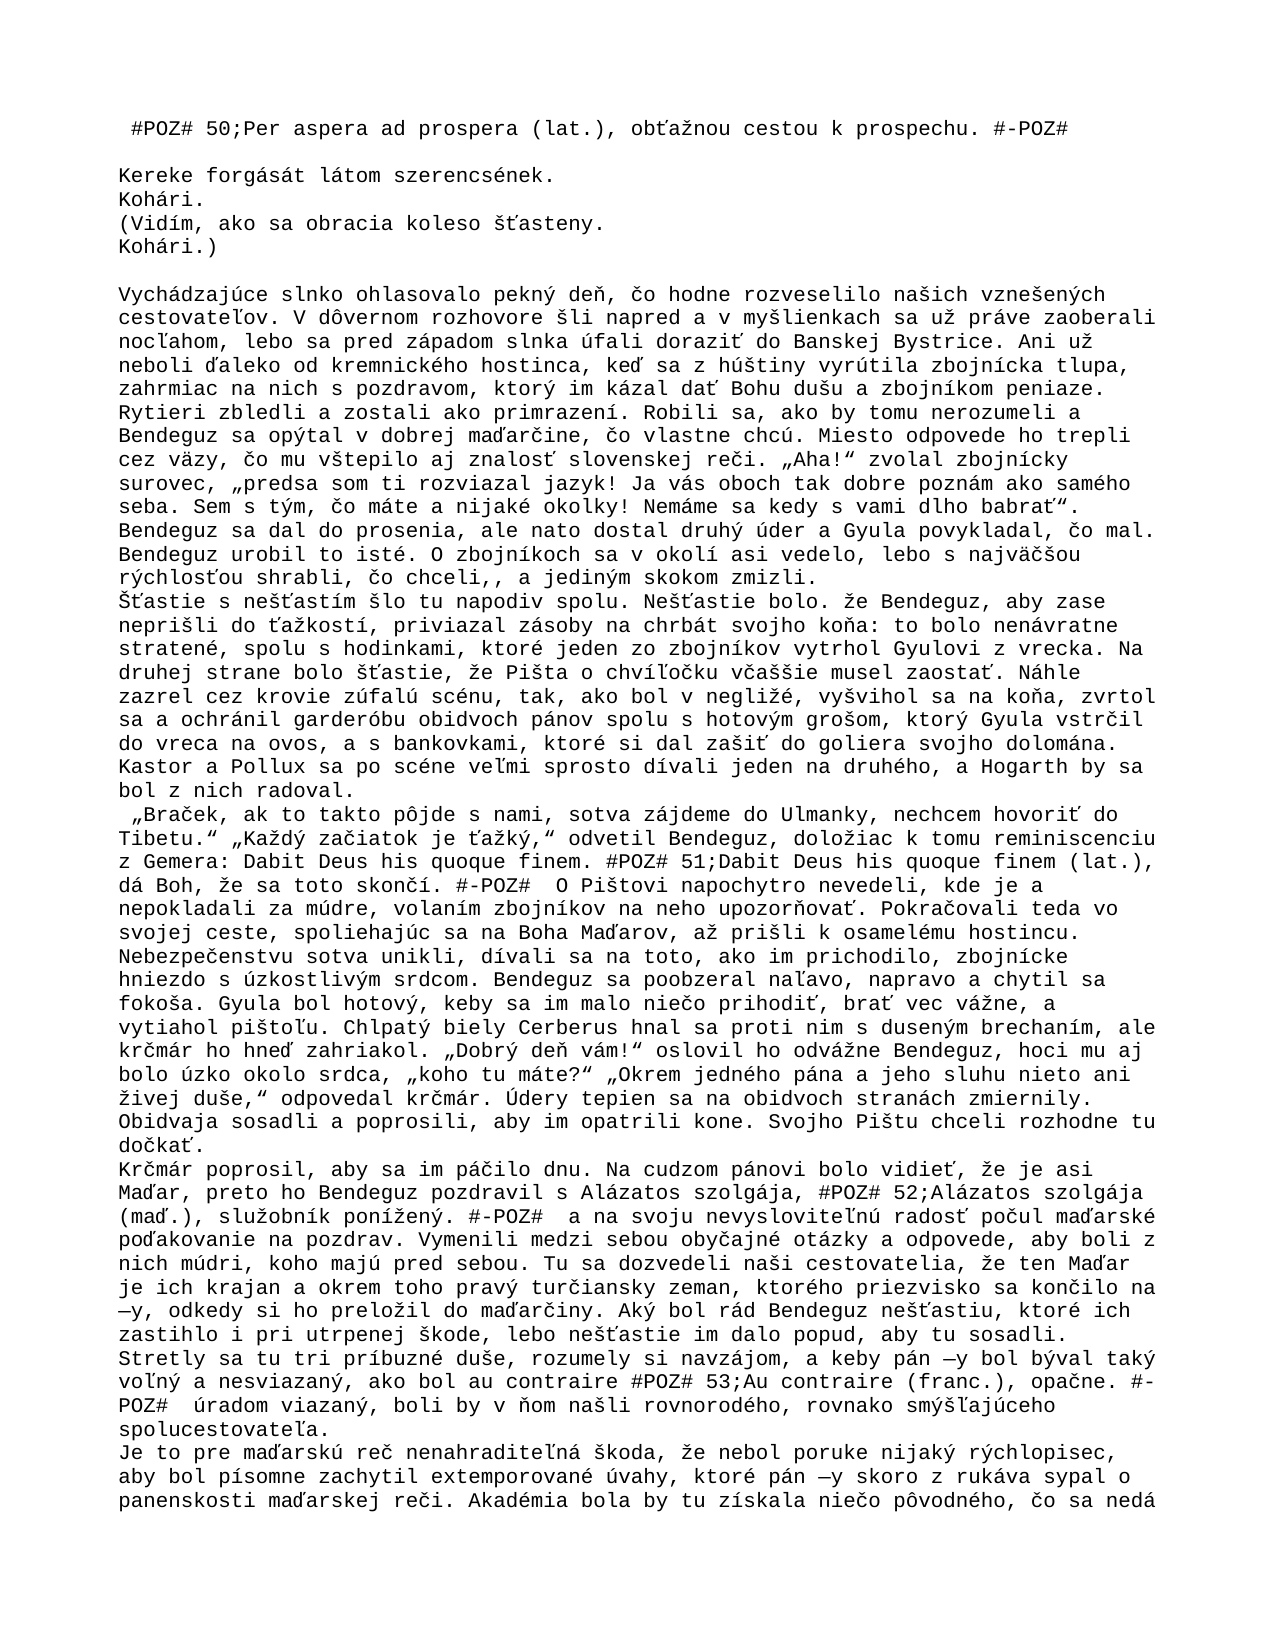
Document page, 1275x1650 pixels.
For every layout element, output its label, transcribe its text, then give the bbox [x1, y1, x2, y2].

text Vychádzajúce slnko ohlasovalo pekný deň, čo hodne rozveselilo našich vznešených cestovateľov. V dôvernom rozhovore šli napred a v myšlienkach sa už práve zaoberali nocľahom, lebo sa pred západom slnka úfali doraziť do Banskej Bystrice. Ani už neboli ďaleko od kremnického hostinca, keď sa z húštiny vyrútila zbojnícka tlupa, zahrmiac na nich s pozdravom, ktorý im kázal dať Bohu dušu a zbojníkom peniaze. Rytieri zbledli a zostali ako primrazení. Robili sa, ako by tomu nerozumeli a Bendeguz sa opýtal v dobrej maďarčine, čo vlastne chcú. Miesto odpovede ho trepli cez väzy, čo mu vštepilo aj znalosť slovenskej reči. „Aha!“ zvolal zbojnícky surovec, „predsa som ti rozviazal jazyk! Ja vás oboch tak dobre poznám ako samého seba. Sem s tým, čo máte a nijaké okolky! Nemáme sa kedy s vami dlho babrať“. Bendeguz sa dal do prosenia, ale nato dostal druhý úder a Gyula povykladal, čo mal. Bendeguz urobil to isté. O zbojníkoch sa v okolí asi vedelo, lebo s najväčšou rýchlosťou shrabli, čo chceli,, a jediným skokom zmizli. [118, 284, 1157, 591]
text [118, 1442, 1157, 1513]
text Kohári. [118, 189, 1157, 213]
text Krčmár poprosil, aby sa im páčilo dnu. Na cudzom pánovi bolo vidieť, že je asi Maďar, preto ho Bendeguz pozdravil s Alázatos szolgája, #POZ# 52;Alázatos szolgája (maď.), služobník ponížený. #-POZ# a na svoju nevysloviteľnú radosť počul maďarské poďakovanie na pozdrav. Vymenili medzi sebou obyčajné otázky a odpovede, aby boli z nich múdri, koho majú pred sebou. Tu sa dozvedeli naši cestovatelia, že ten Maďar je ich krajan a okrem toho pravý turčiansky zeman, ktorého priezvisko sa končilo na —y, odkedy si ho preložil do maďarčiny. Aký bol rád Bendeguz nešťastiu, ktoré ich zastihlo i pri utrpenej škode, lebo nešťastie im dalo popud, aby tu sosadli. Stretly sa tu tri príbuzné duše, rozumely si navzájom, a keby pán —y bol býval taký voľný a nesviazaný, ako bol au contraire #POZ# 53;Au contraire (franc.), opačne. #-POZ# úradom viazaný, boli by v ňom našli rovnorodého, rovnako smýšľajúceho spolucestovateľa. [118, 1158, 1157, 1442]
text Kohári.) [118, 236, 1157, 260]
text „Braček, ak to takto pôjde s nami, sotva zájdeme do Ulmanky, nechcem hovoriť do Tibetu.“ „Každý začiatok je ťažký,“ odvetil Bendeguz, doložiac k tomu reminiscenciu z Gemera: Dabit Deus his quoque finem. #POZ# 51;Dabit Deus his quoque finem (lat.), dá Boh, že sa toto skončí. #-POZ# O Pištovi napochytro nevedeli, kde je a nepokladali za múdre, volaním zbojníkov na neho upozorňovať. Pokračovali teda vo svojej ceste, spoliehajúc sa na Boha Maďarov, až prišli k osamelému hostincu. [118, 804, 1157, 946]
text #POZ# 50;Per aspera ad prospera (lat.), obťažnou cestou k prospechu. #-POZ# [118, 118, 1157, 142]
text Šťastie s nešťastím šlo tu napodiv spolu. Nešťastie bolo. že Bendeguz, aby zase neprišli do ťažkostí, priviazal zásoby na chrbát svojho koňa: to bolo nenávratne stratené, spolu s hodinkami, ktoré jeden zo zbojníkov vytrhol Gyulovi z vrecka. Na druhej strane bolo šťastie, že Pišta o chvíľočku včaššie musel zaostať. Náhle zazrel cez krovie zúfalú scénu, tak, ako bol v negližé, vyšvihol sa na koňa, zvrtol sa a ochránil garderóbu obidvoch pánov spolu s hotovým grošom, ktorý Gyula vstrčil do vreca na ovos, a s bankovkami, ktoré si dal zašiť do goliera svojho dolomána. Kastor a Pollux sa po scéne veľmi sprosto dívali jeden na druhého, a Hogarth by sa bol z nich radoval. [118, 591, 1157, 804]
text Kereke forgását látom szerencsének. [118, 165, 1157, 189]
text Nebezpečenstvu sotva unikli, dívali sa na toto, ako im prichodilo, zbojnícke hniezdo s úzkostlivým srdcom. Bendeguz sa poobzeral naľavo, napravo a chytil sa fokoša. Gyula bol hotový, keby sa im malo niečo prihodiť, brať vec vážne, a vytiahol pištoľu. Chlpatý biely Cerberus hnal sa proti nim s duseným brechaním, ale krčmár ho hneď zahriakol. „Dobrý deň vám!“ oslovil ho odvážne Bendeguz, hoci mu aj bolo úzko okolo srdca, „koho tu máte?“ „Okrem jedného pána a jeho sluhu nieto ani živej duše,“ odpovedal krčmár. Údery tepien sa na obidvoch stranách zmiernily. Obidvaja sosadli a poprosili, aby im opatrili kone. Svojho Pištu chceli rozhodne tu dočkať. [118, 946, 1157, 1158]
text (Vidím, ako sa obracia koleso šťasteny. [118, 213, 1157, 236]
